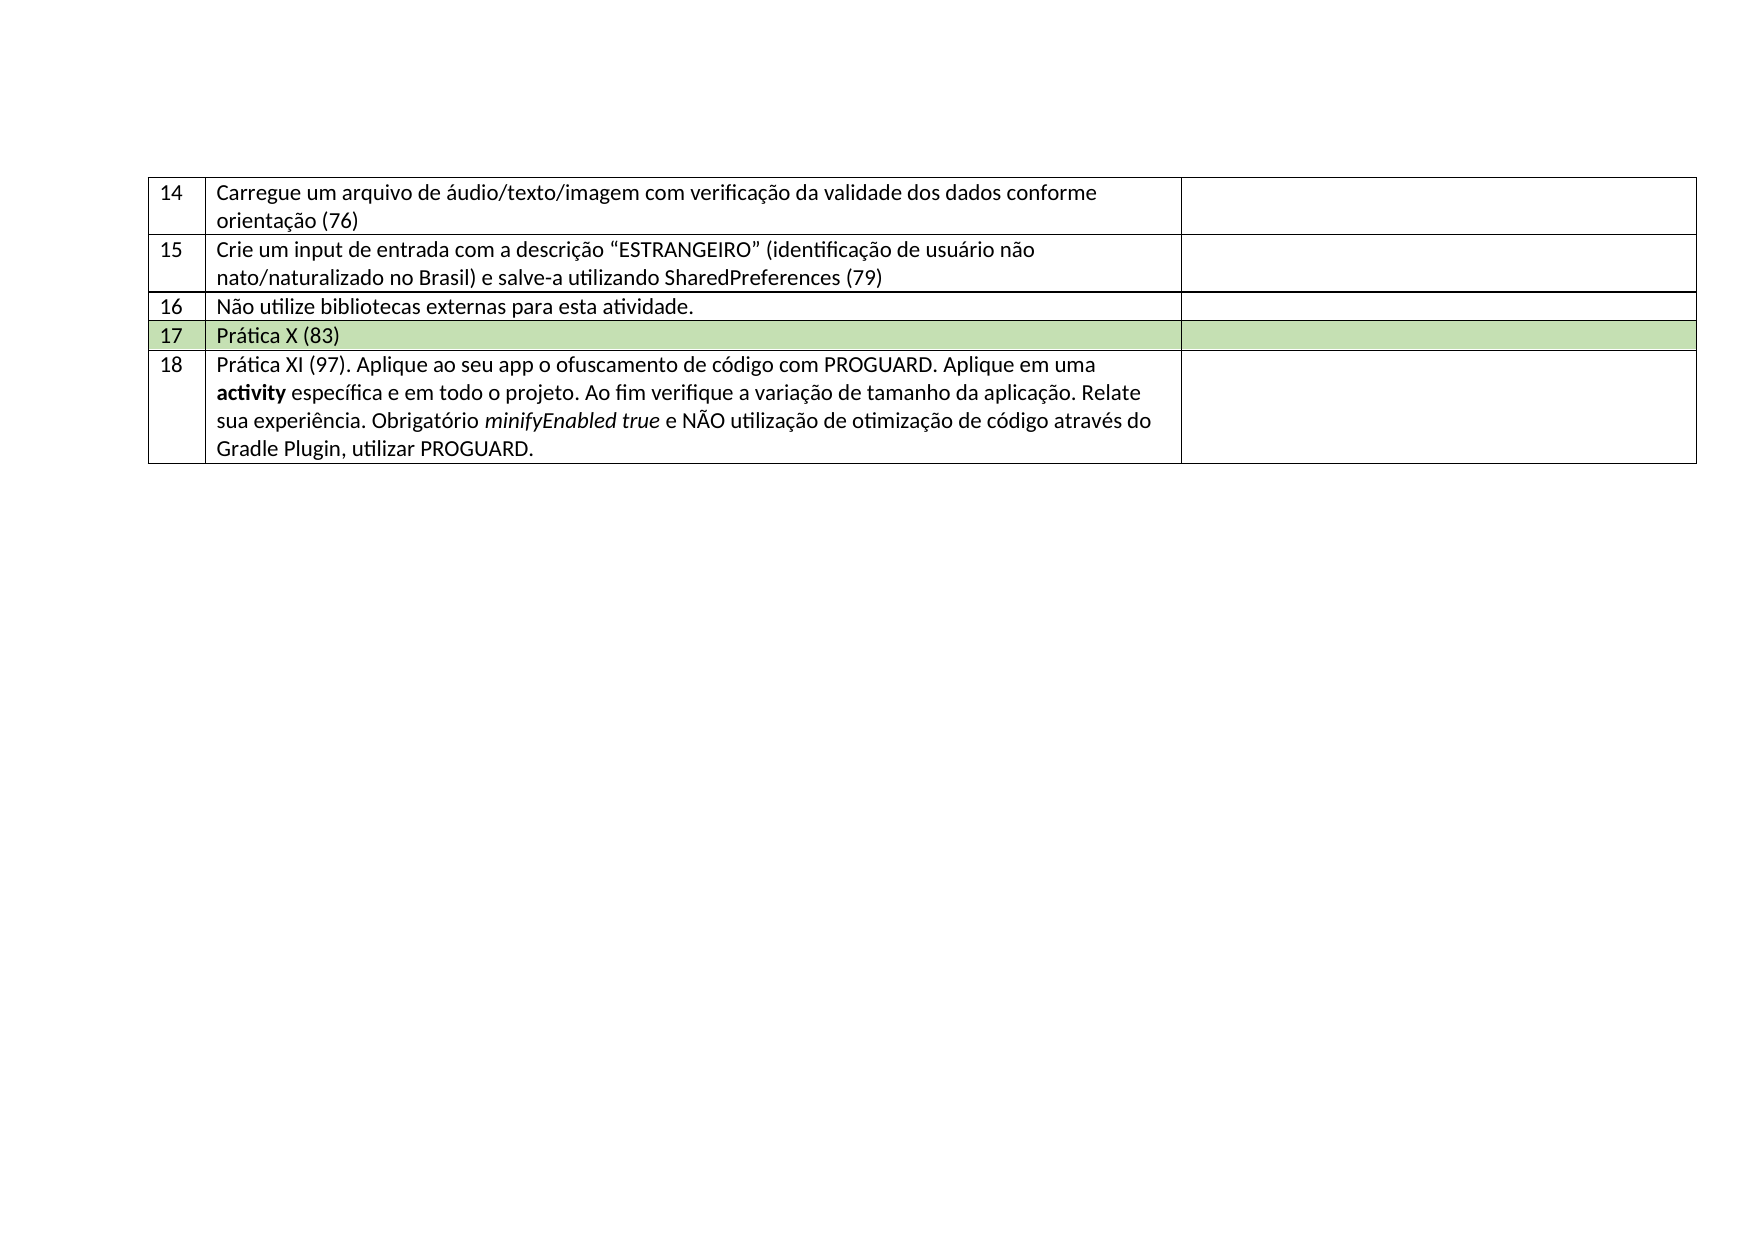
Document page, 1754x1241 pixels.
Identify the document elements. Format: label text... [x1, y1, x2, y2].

table_cell 17 [149, 321, 205, 349]
table_cell [1182, 293, 1696, 320]
table_cell Prática XI (97). Aplique ao seu app o ofuscamento de código com PROGUARD. Aplique em uma activity específica e em todo o projeto. Ao fim verifique a variação de tamanho da aplicação. Relate sua experiência. Obrigatório minifyEnabled true e NÃO utilização de otimização de código através do Gradle Plugin, utilizar PROGUARD. [206, 351, 1181, 463]
table_cell 18 [149, 351, 205, 463]
table_cell 15 [149, 235, 205, 291]
table_cell [1182, 351, 1696, 463]
table_cell Não utilize bibliotecas externas para esta atividade. [206, 293, 1181, 320]
table_cell [1182, 235, 1696, 291]
table_cell Carregue um arquivo de áudio/texto/imagem com verificação da validade dos dados conforme orientação (76) [206, 178, 1181, 234]
table_cell Prática X (83) [206, 321, 1181, 349]
table_cell Crie um input de entrada com a descrição “ESTRANGEIRO” (identificação de usuário não nato/naturalizado no Brasil) e salve-a utilizando SharedPreferences (79) [206, 235, 1181, 291]
table_cell 16 [149, 293, 205, 320]
table_cell 14 [149, 178, 205, 234]
table_cell [1182, 321, 1696, 349]
table_cell [1182, 178, 1696, 234]
